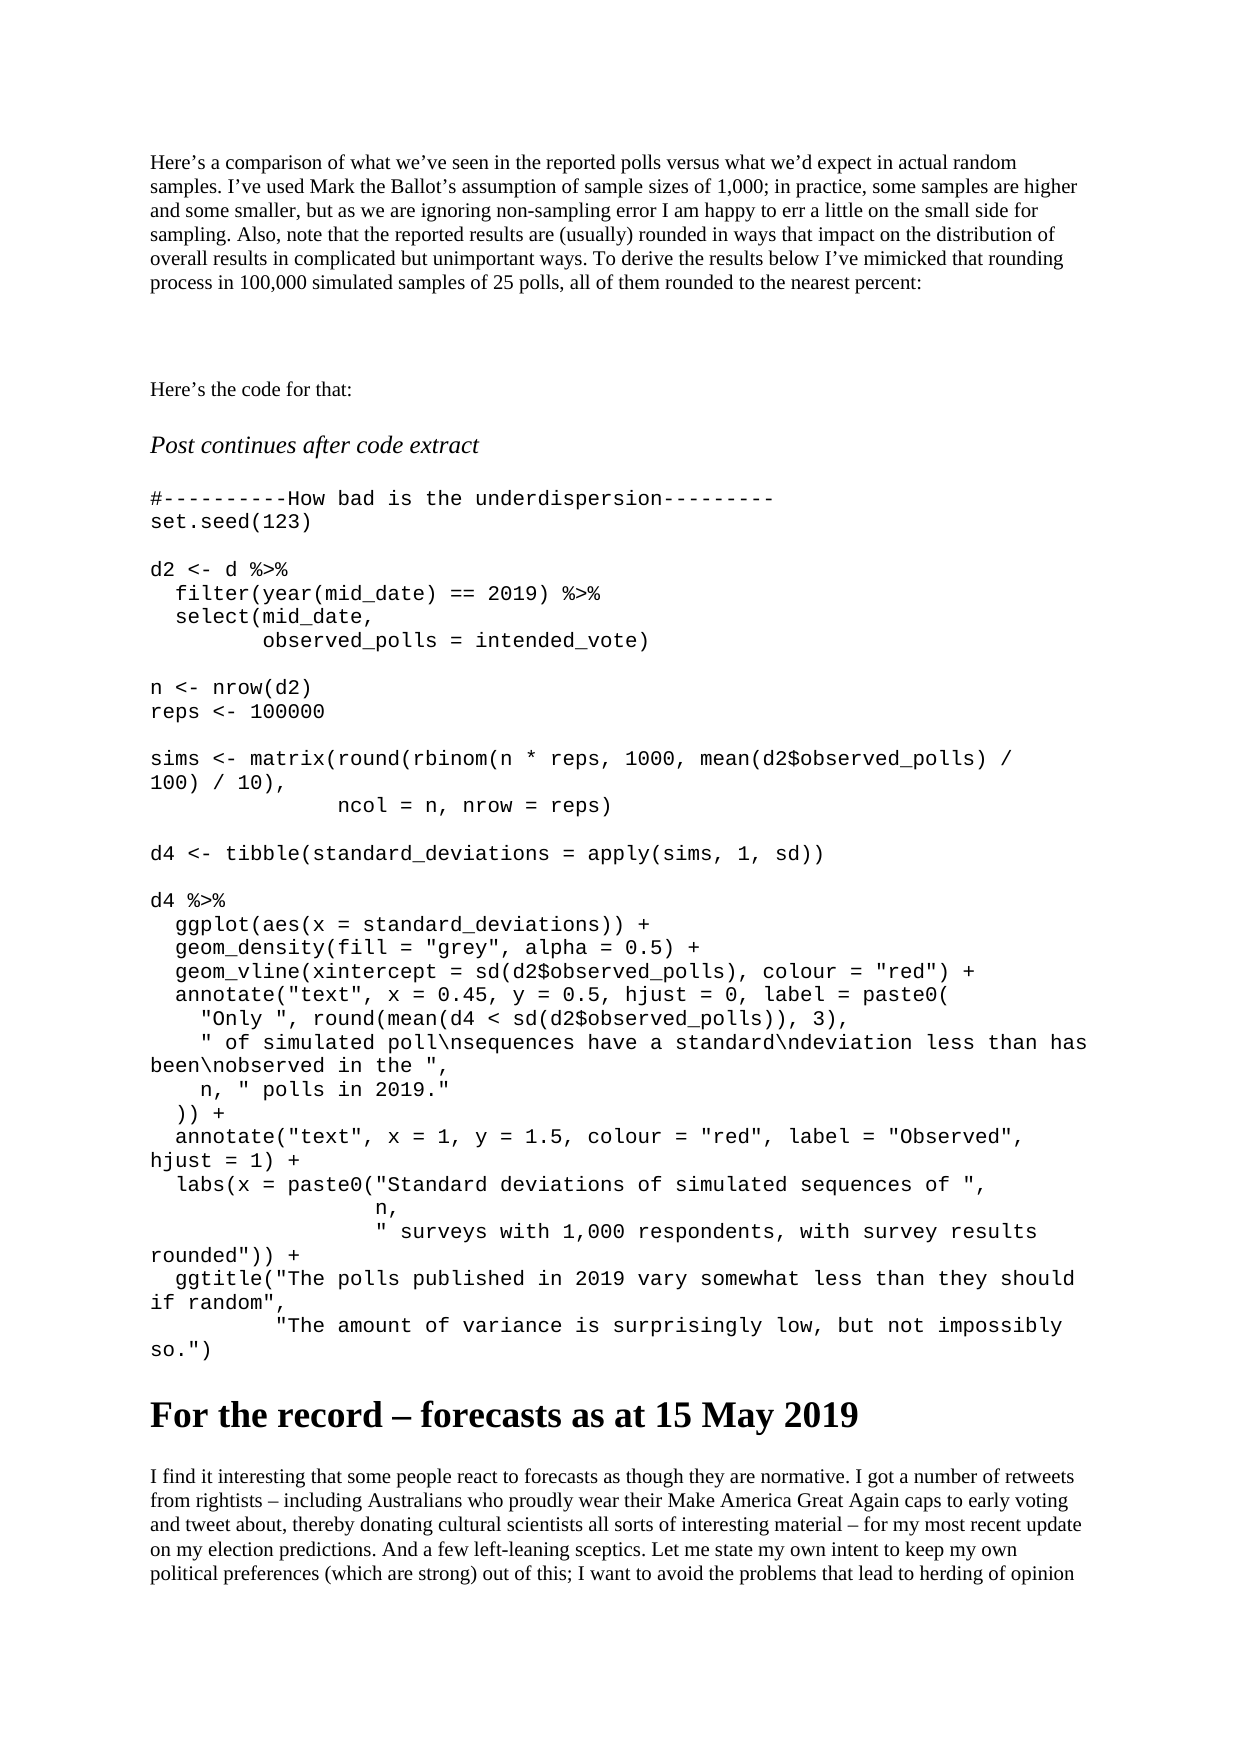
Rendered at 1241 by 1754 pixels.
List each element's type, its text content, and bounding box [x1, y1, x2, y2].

text " of simulated poll\nsequences have a standard\ndeviation less than has been\nobserved in the ", [150, 1032, 1090, 1079]
text d4 %>% [150, 890, 1090, 913]
text "The amount of variance is surprisingly low, but not impossibly so.") [150, 1316, 1090, 1363]
text d2 <- d %>% [150, 559, 1090, 582]
text select(mid_date, [150, 606, 1090, 630]
text ggplot(aes(x = standard_deviations)) + [150, 913, 1090, 937]
text annotate("text", x = 1, y = 1.5, colour = "red", label = "Observed", hjust = 1) + [150, 1126, 1090, 1174]
text n, " polls in 2019." [150, 1079, 1090, 1103]
text )) + [150, 1103, 1090, 1126]
text annotate("text", x = 0.45, y = 0.5, hjust = 0, label = paste0( [150, 984, 1090, 1008]
text d4 <- tibble(standard_deviations = apply(sims, 1, sd)) [150, 843, 1090, 866]
text filter(year(mid_date) == 2019) %>% [150, 582, 1090, 606]
text Post continues after code extract [150, 430, 1090, 459]
text Here’s the code for that: [150, 377, 1090, 401]
text geom_density(fill = "grey", alpha = 0.5) + [150, 937, 1090, 961]
text set.seed(123) [150, 512, 1090, 535]
text ggtitle("The polls published in 2019 vary somewhat less than they should if random", [150, 1268, 1090, 1316]
text "Only ", round(mean(d4 < sd(d2$observed_polls)), 3), [150, 1008, 1090, 1032]
text sims <- matrix(round(rbinom(n * reps, 1000, mean(d2$observed_polls) / 100) / 10), [150, 748, 1090, 795]
text " surveys with 1,000 respondents, with survey results rounded")) + [150, 1221, 1090, 1268]
text observed_polls = intended_vote) [150, 630, 1090, 653]
text n <- nrow(d2) [150, 677, 1090, 701]
text reps <- 100000 [150, 701, 1090, 724]
text For the record – forecasts as at 15 May 2019 [150, 1392, 1090, 1435]
text #----------How bad is the underdispersion--------- [150, 488, 1090, 512]
text ncol = n, nrow = reps) [150, 795, 1090, 819]
text labs(x = paste0("Standard deviations of simulated sequences of ", [150, 1174, 1090, 1197]
text geom_vline(xintercept = sd(d2$observed_polls), colour = "red") + [150, 961, 1090, 984]
text n, [150, 1197, 1090, 1221]
